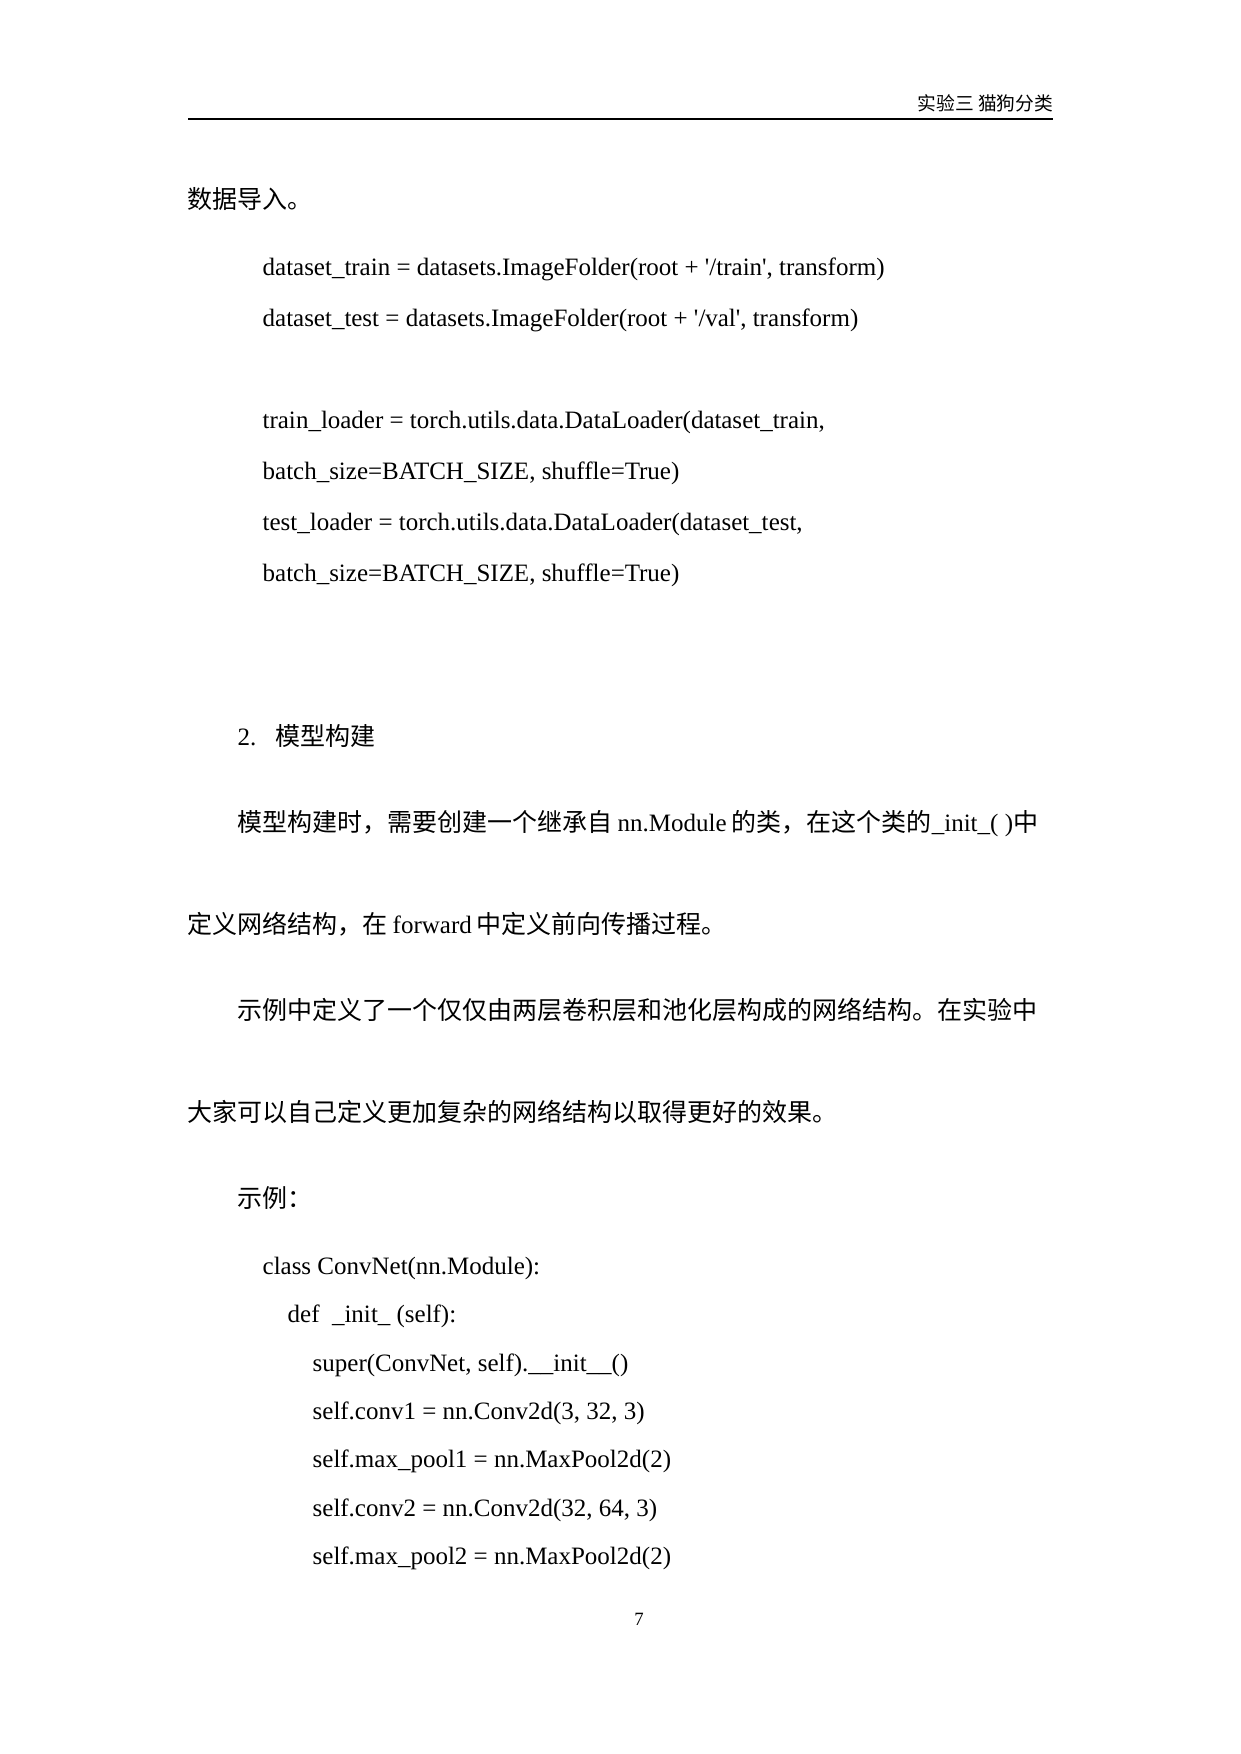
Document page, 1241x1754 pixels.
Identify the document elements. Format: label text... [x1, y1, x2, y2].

text 模型构建时，需要创建一个继承自nn.Module的类，在这个类的_init_( )中定义网络结构，在forward中定义前向传播过程。 [187, 787, 1053, 956]
list def _init_ (self): [262, 1297, 1053, 1331]
list 模型构建 [237, 701, 1053, 768]
list self.conv1 = nn.Conv2d(3, 32, 3) [262, 1393, 1053, 1427]
list super(ConvNet, self).__init__() [262, 1345, 1053, 1379]
text 示例中定义了一个仅仅由两层卷积层和池化层构成的网络结构。在实验中大家可以自己定义更加复杂的网络结构以取得更好的效果。 [187, 974, 1053, 1144]
text 示例： [187, 1162, 1053, 1230]
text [187, 164, 1053, 232]
list dataset_train = datasets.ImageFolder(root + '/train', transform) dataset_test = datasets.ImageFolder(root + '/val', transform) train_loader = torch.utils.data.DataLoader(dataset_train, batch_size=BATCH_SIZE, shuffle=True) test_loader = torch.utils.data.DataLoader(dataset_test, batch_size=BATCH_SIZE, shuffle=True) [262, 250, 1053, 589]
list class ConvNet(nn.Module): [262, 1248, 1053, 1282]
list self.max_pool2 = nn.MaxPool2d(2) [262, 1538, 1053, 1572]
list self.max_pool1 = nn.MaxPool2d(2) [262, 1442, 1053, 1476]
list self.conv2 = nn.Conv2d(32, 64, 3) [262, 1490, 1053, 1524]
